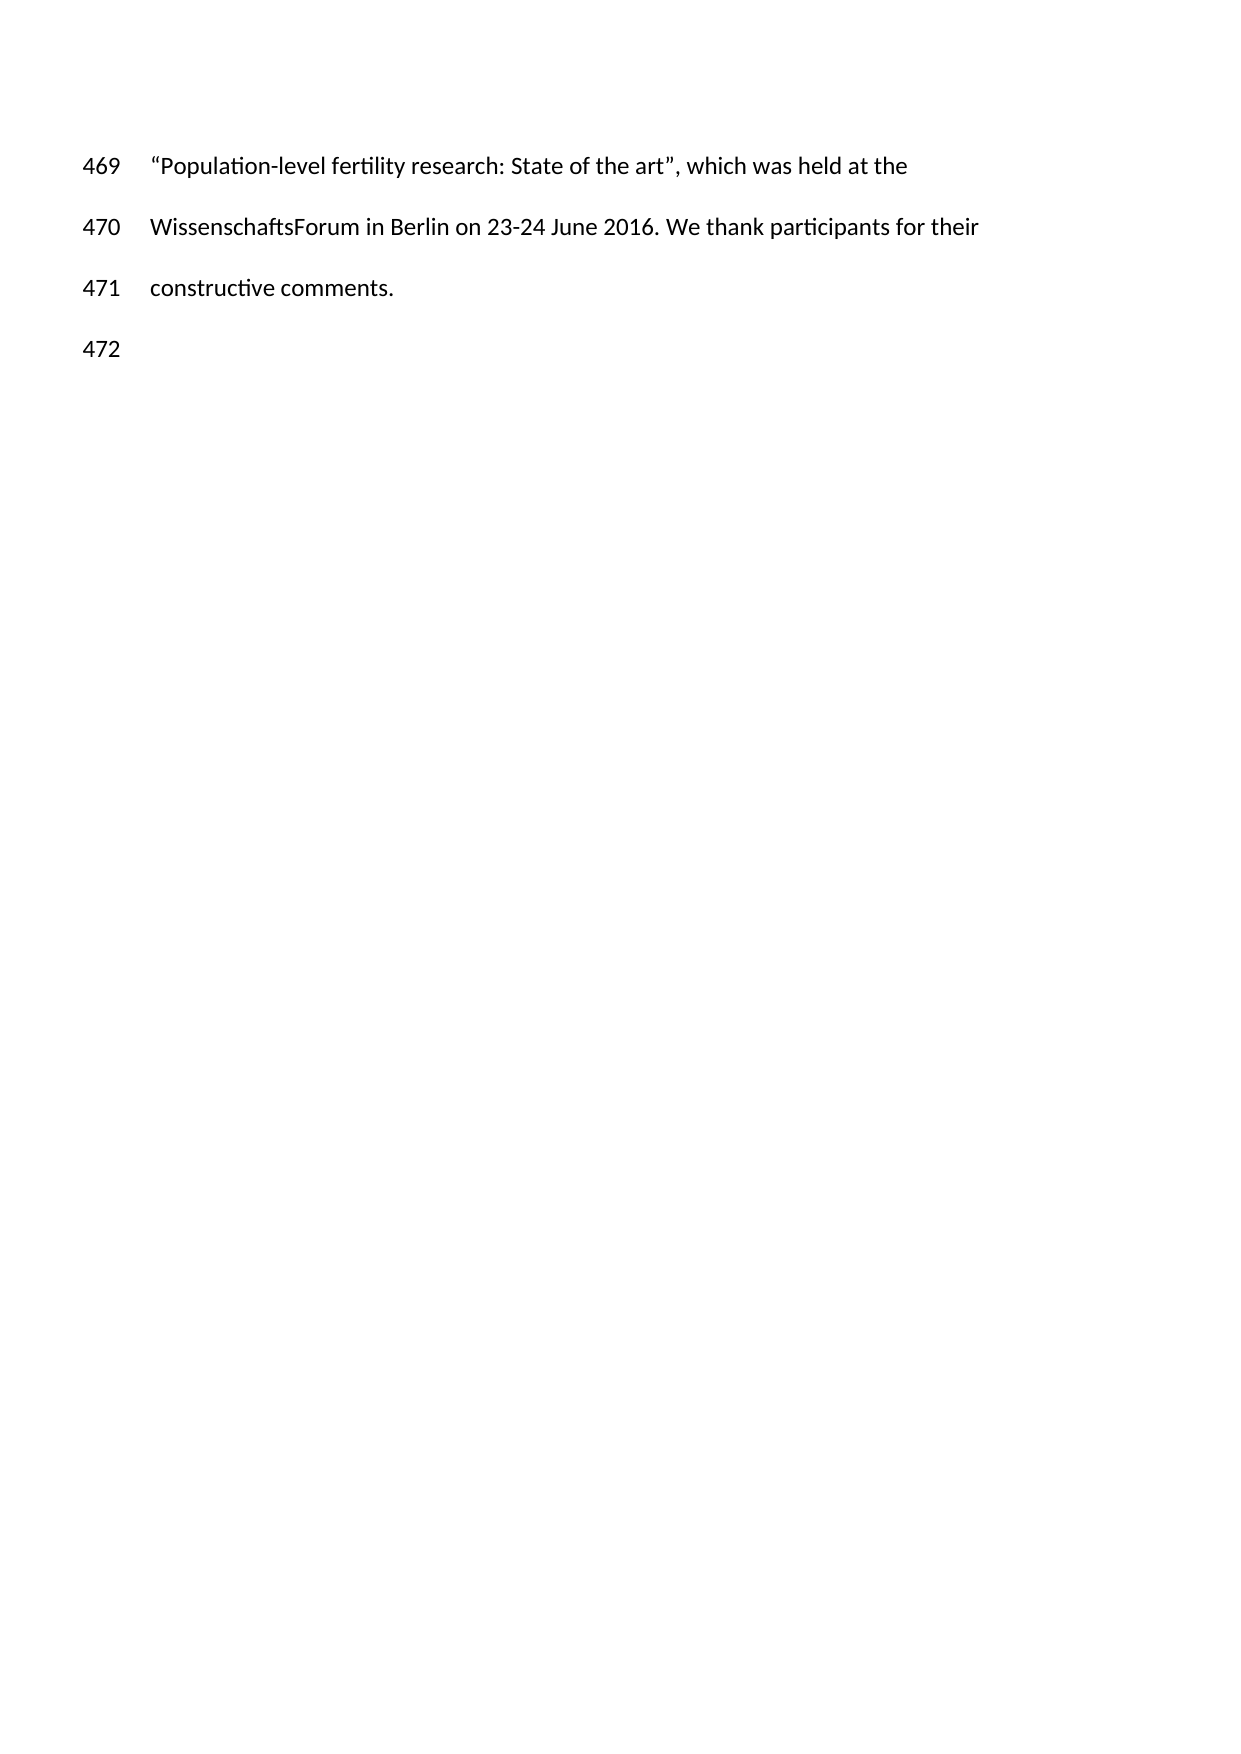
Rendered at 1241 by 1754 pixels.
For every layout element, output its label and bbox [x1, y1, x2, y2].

text [150, 150, 1090, 303]
